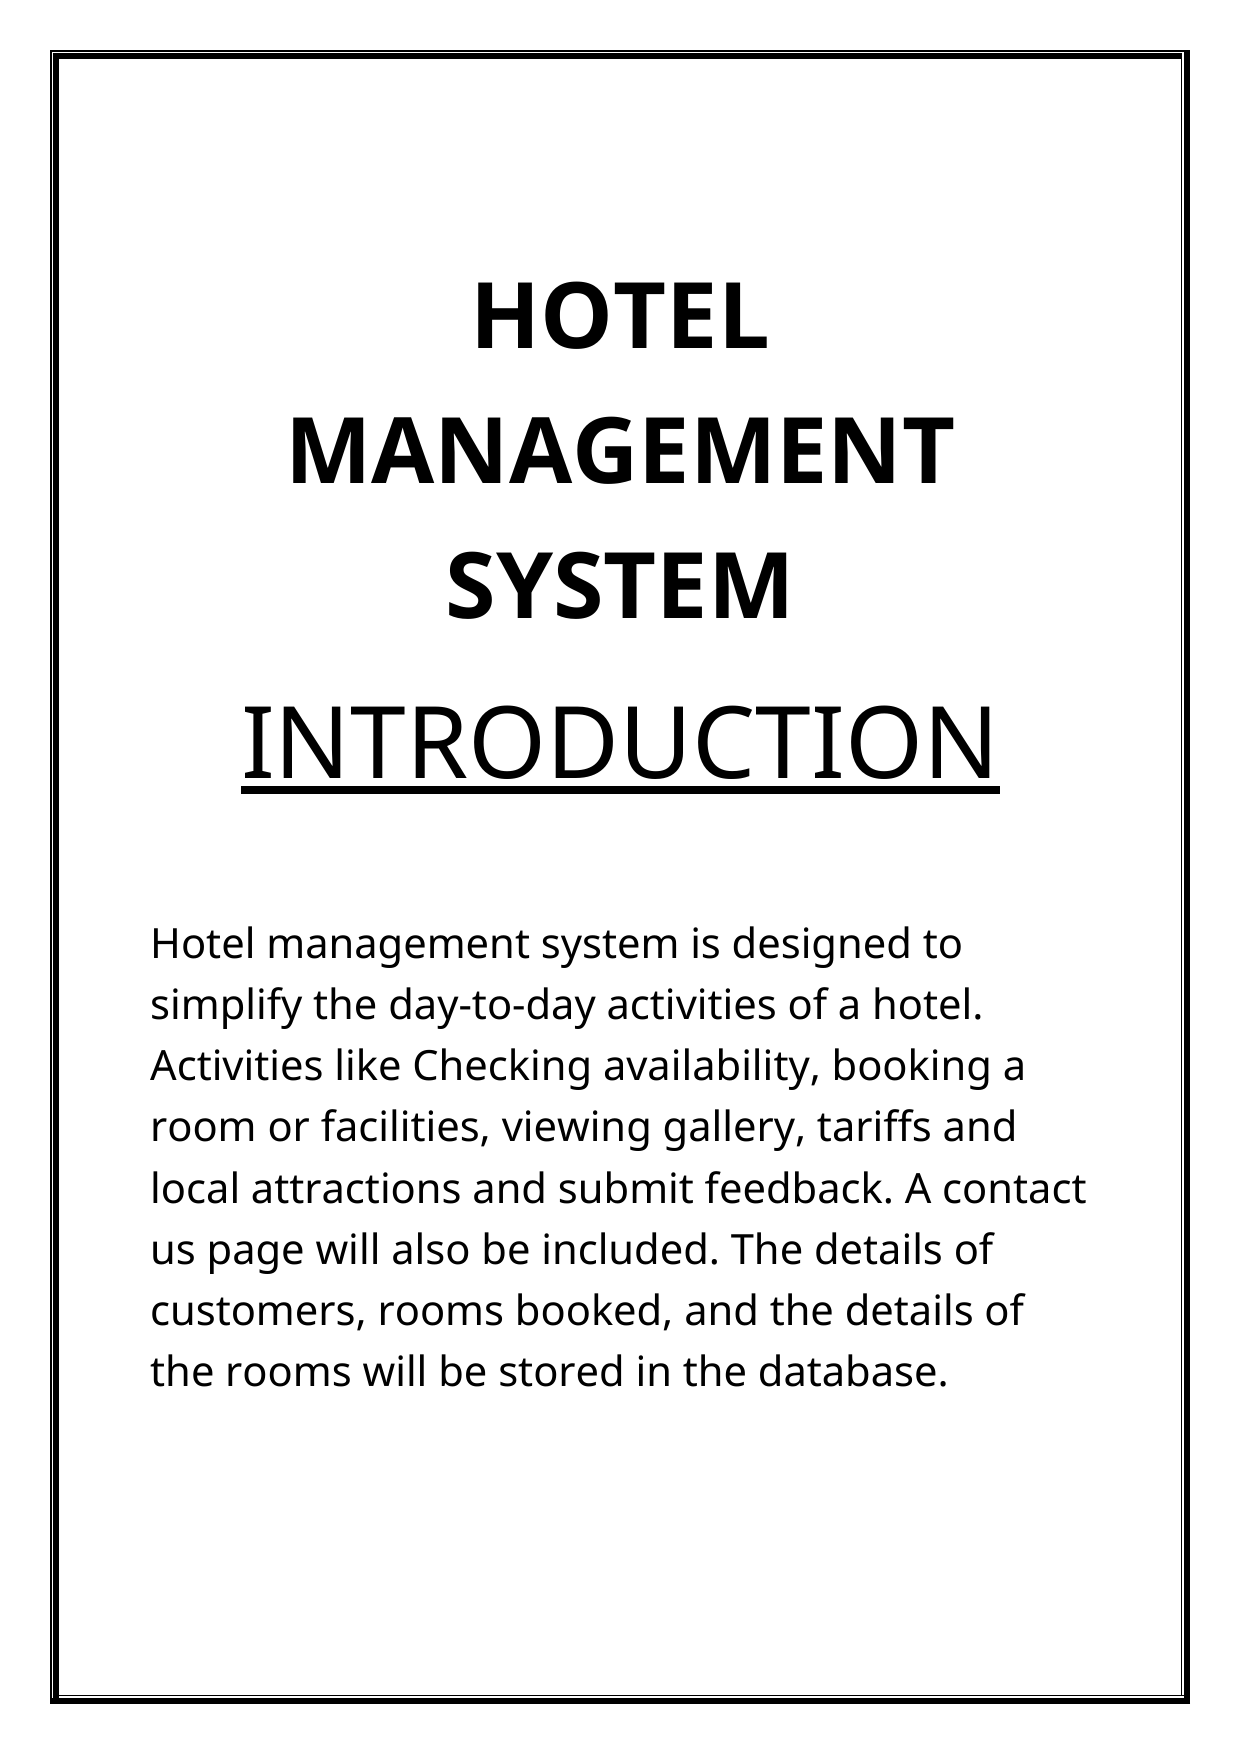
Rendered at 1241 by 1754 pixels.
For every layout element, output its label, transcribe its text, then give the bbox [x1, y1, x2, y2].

text Hotel management system is designed to simplify the day-to-day activities of a hotel. Activities like Checking availability, booking a room or facilities, viewing gallery, tariffs and local attractions and submit feedback. A contact us page will also be included. The details of customers, rooms booked, and the details of the rooms will be stored in the database. [150, 913, 1090, 1399]
text HOTEL MANAGEMENT SYSTEM [150, 251, 1090, 645]
text INTRODUCTION [150, 672, 1090, 808]
